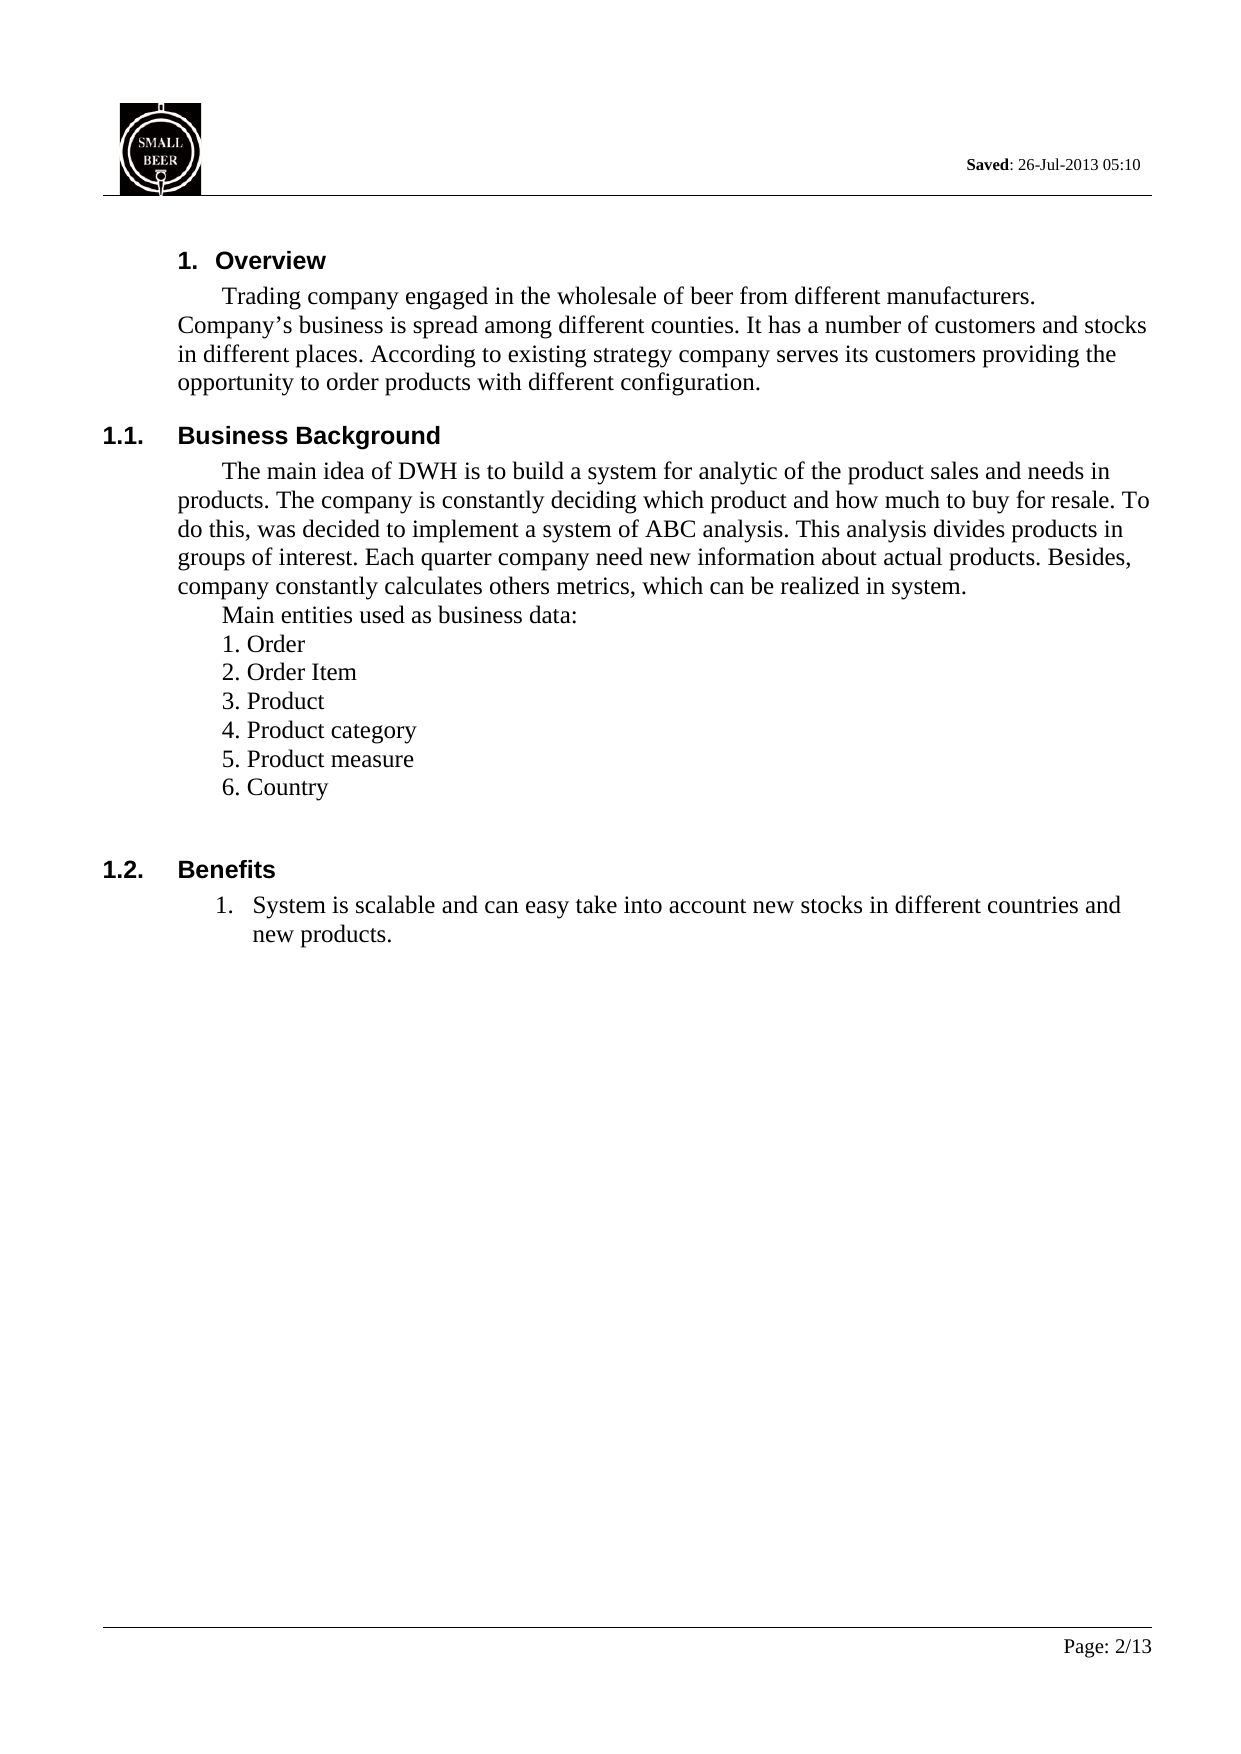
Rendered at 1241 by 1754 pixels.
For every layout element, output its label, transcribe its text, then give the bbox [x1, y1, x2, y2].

list System is scalable and can easy take into account new stocks in different countries and new products. [215, 890, 1152, 947]
text The main idea of DWH is to build a system for analytic of the product sales and needs in products. The company is constantly deciding which product and how much to buy for resale. To do this, was decided to implement a system of ABC analysis. This analysis divides products in groups of interest. Each quarter company need new information about actual products. Besides, company constantly calculates others metrics, which can be realized in system. [177, 456, 1152, 600]
text 2. Order Item [177, 657, 1152, 686]
subtitle Benefits [102, 855, 1152, 884]
text 4. Product category [177, 715, 1152, 744]
text 1. Order [177, 629, 1152, 657]
picture [119, 103, 202, 196]
text 6. Country [177, 772, 1152, 801]
text 3. Product [177, 686, 1152, 715]
text 5. Product measure [177, 744, 1152, 772]
text Trading company engaged in the wholesale of beer from different manufacturers. Company’s business is spread among different counties. It has a number of customers and stocks in different places. According to existing strategy company serves its customers providing the opportunity to order products with different configuration. [177, 281, 1152, 396]
subtitle Overview [177, 246, 1152, 275]
text Main entities used as business data: [177, 600, 1152, 629]
subtitle Business Background [102, 421, 1152, 450]
